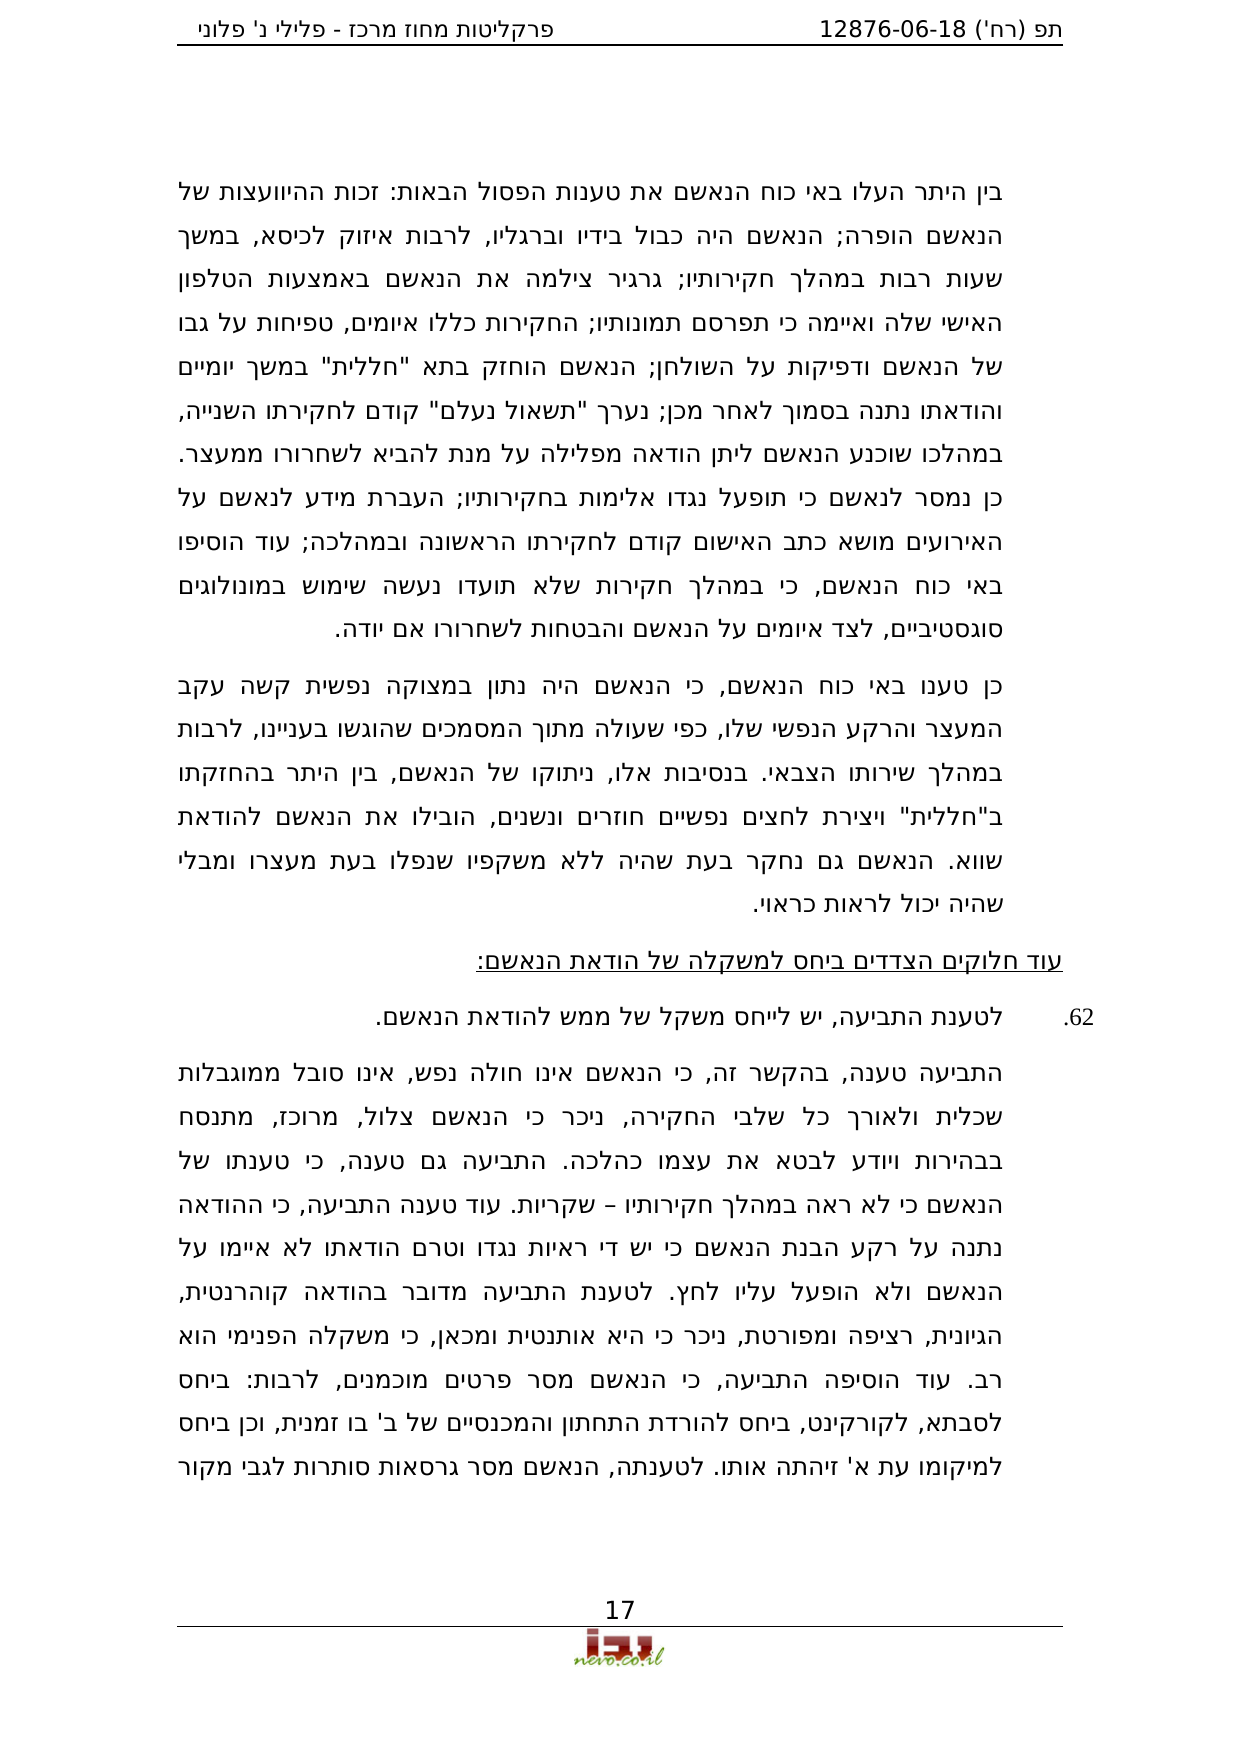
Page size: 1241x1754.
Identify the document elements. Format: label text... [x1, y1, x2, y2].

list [177, 1058, 1004, 1481]
picture [574, 1628, 666, 1667]
list בין היתר העלו באי כוח הנאשם את טענות הפסול הבאות: זכות ההיוועצות של הנאשם הופרה; הנאשם היה כבול בידיו וברגליו, לרבות איזוק לכיסא, במשך שעות רבות במהלך חקירותיו; גרגיר צילמה את הנאשם באמצעות הטלפון האישי שלה ואיימה כי תפרסם תמונותיו; החקירות כללו איומים, טפיחות על גבו של הנאשם ודפיקות על השולחן; הנאשם הוחזק בתא "חללית" במשך יומיים והודאתו נתנה בסמוך לאחר מכן; נערך "תשאול נעלם" קודם לחקירתו השנייה, במהלכו שוכנע הנאשם ליתן הודאה מפלילה על מנת להביא לשחרורו ממעצר. כן נמסר לנאשם כי תופעל נגדו אלימות בחקירותיו; העברת מידע לנאשם על האירועים מושא כתב האישום קודם לחקירתו הראשונה ובמהלכה; עוד הוסיפו באי כוח הנאשם, כי במהלך חקירות שלא תועדו נעשה שימוש במונולוגים סוגסטיביים, לצד איומים על הנאשם והבטחות לשחרורו אם יודה. [177, 177, 1004, 644]
text לטענת התביעה, יש לייחס משקל של ממש להודאת הנאשם. [177, 1002, 1063, 1031]
list עוד חלוקים הצדדים ביחס למשקלה של הודאת הנאשם: [177, 946, 1063, 975]
list כן טענו באי כוח הנאשם, כי הנאשם היה נתון במצוקה נפשית קשה עקב המעצר והרקע הנפשי שלו, כפי שעולה מתוך המסמכים שהוגשו בעניינו, לרבות במהלך שירותו הצבאי. בנסיבות אלו, ניתוקו של הנאשם, בין היתר בהחזקתו ב"חללית" ויצירת לחצים נפשיים חוזרים ונשנים, הובילו את הנאשם להודאת שווא. הנאשם גם נחקר בעת שהיה ללא משקפיו שנפלו בעת מעצרו ומבלי שהיה יכול לראות כראוי. [177, 671, 1004, 919]
